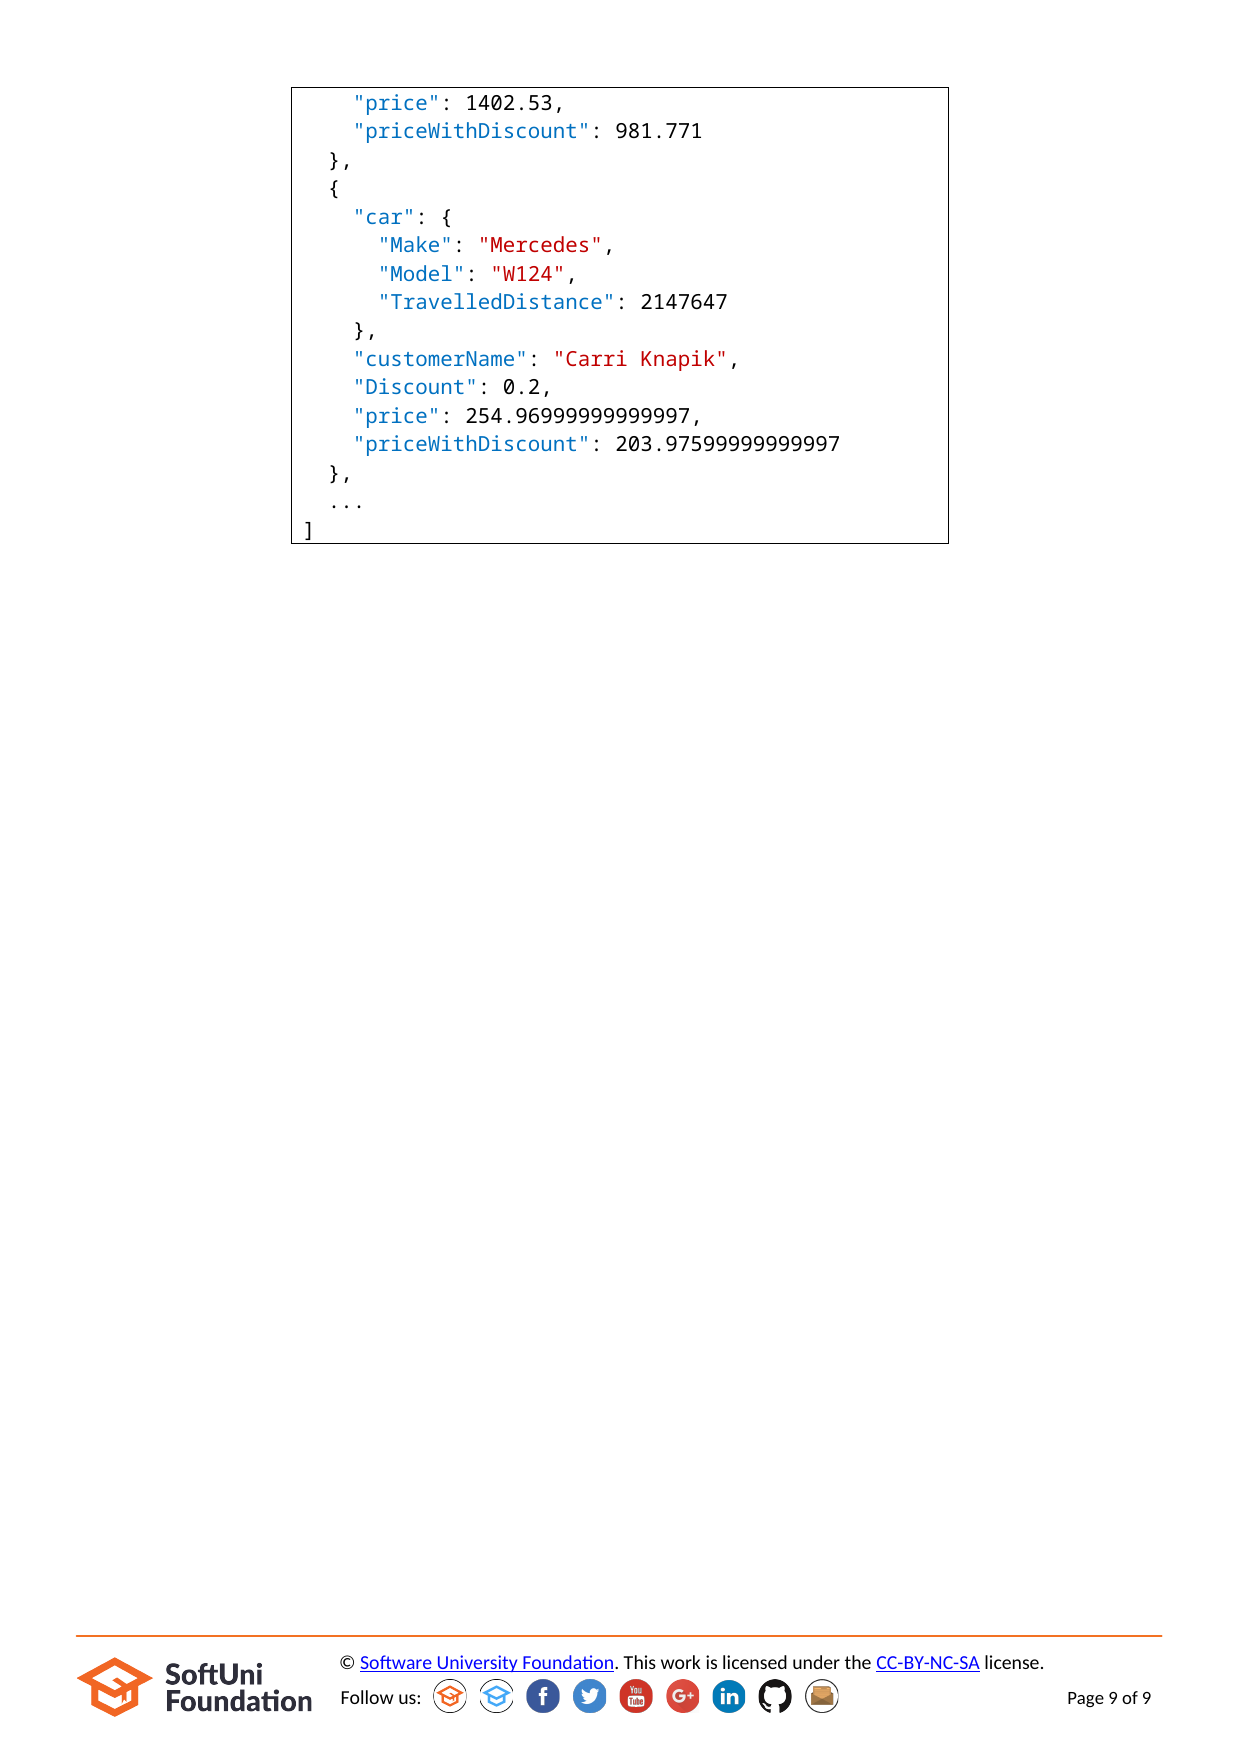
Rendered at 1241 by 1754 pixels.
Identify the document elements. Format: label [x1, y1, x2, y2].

picture [758, 1679, 792, 1713]
picture [727, 1694, 738, 1704]
table_cell [292, 88, 948, 543]
picture [736, 1680, 746, 1690]
picture [573, 1679, 607, 1713]
picture [619, 1679, 653, 1713]
picture [480, 1679, 513, 1713]
picture [712, 1680, 722, 1690]
picture [712, 1703, 722, 1713]
picture [526, 1679, 560, 1713]
picture [666, 1679, 700, 1713]
picture [736, 1703, 746, 1713]
picture [76, 1657, 312, 1717]
picture [805, 1679, 839, 1713]
picture [433, 1679, 467, 1713]
